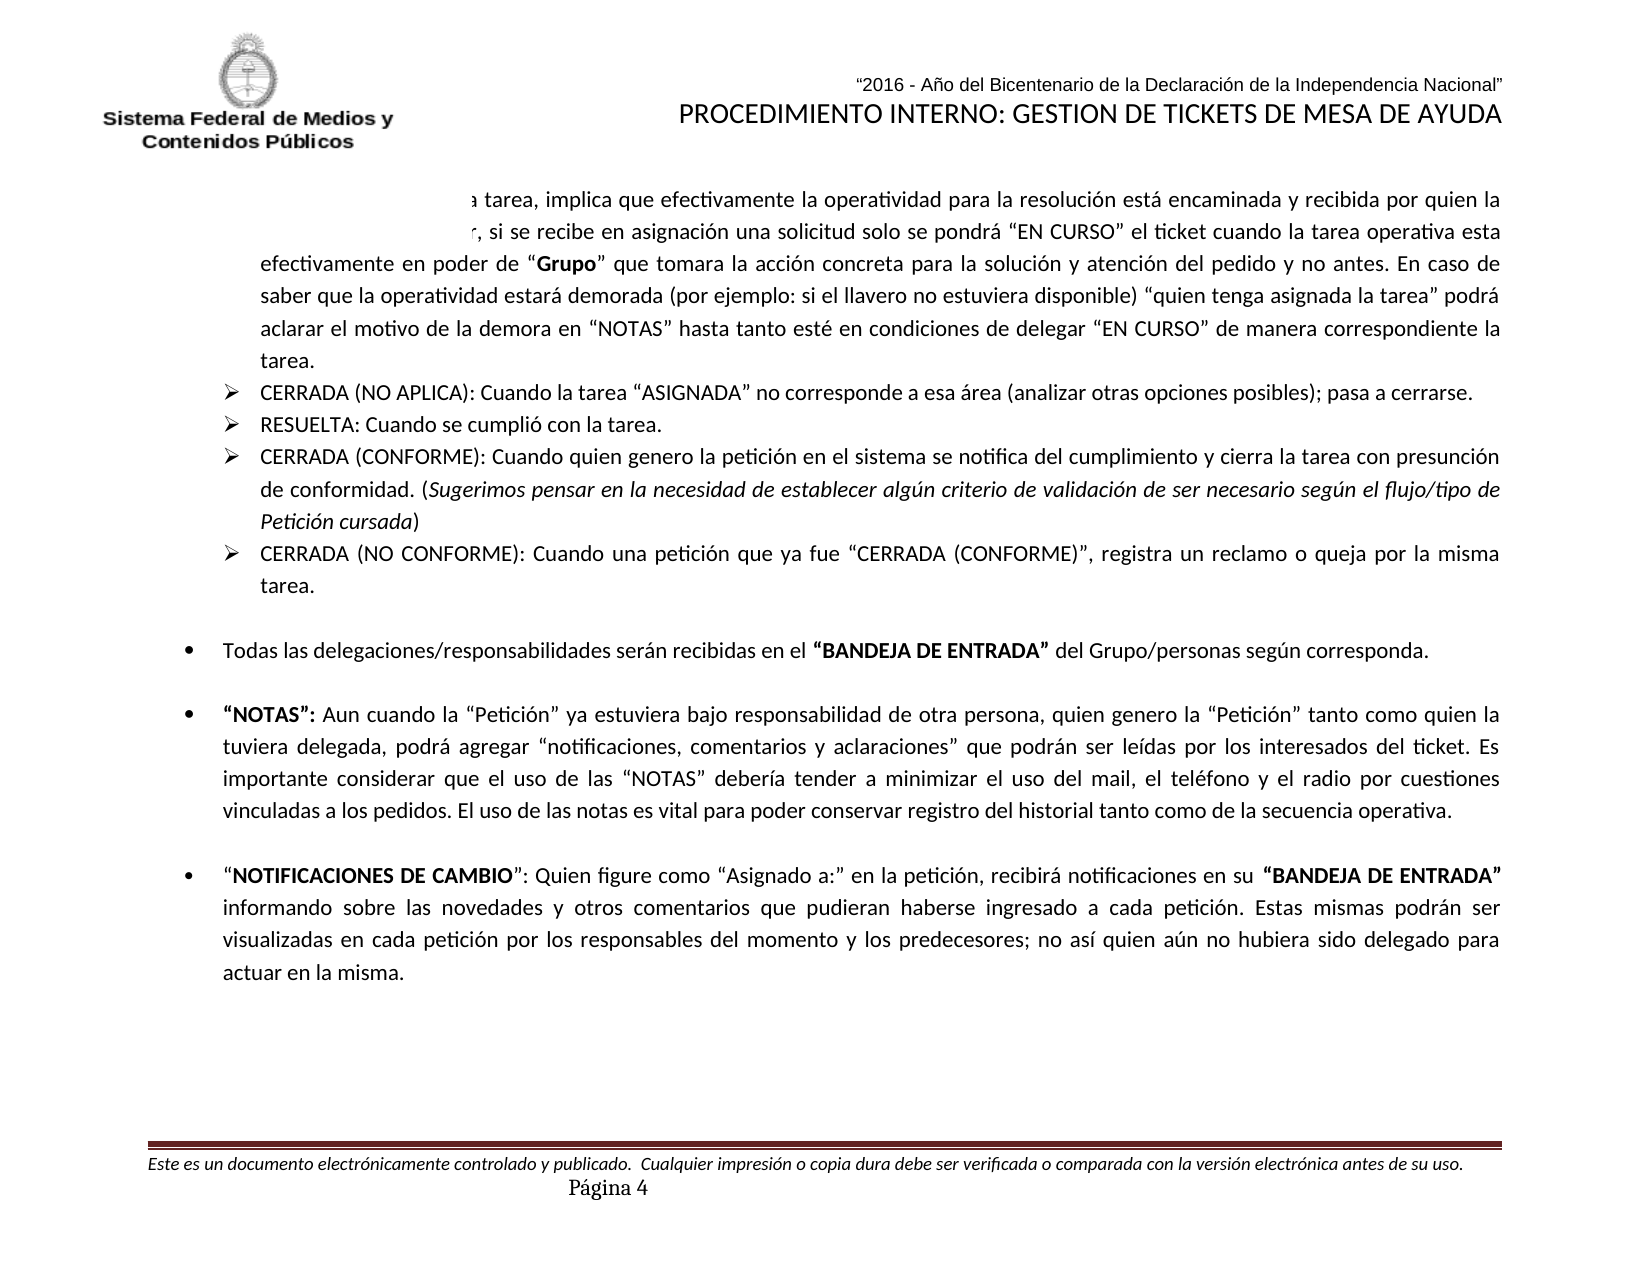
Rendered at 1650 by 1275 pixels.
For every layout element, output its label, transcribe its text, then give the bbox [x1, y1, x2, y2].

list “NOTAS”: Aun cuando la “Petición” ya estuviera bajo responsabilidad de otra persona, quien genero la “Petición” tanto como quien la tuviera delegada, podrá agregar “notificaciones, comentarios y aclaraciones” que podrán ser leídas por los interesados del ticket. Es importante considerar que el uso de las “NOTAS” debería tender a minimizar el uso del mail, el teléfono y el radio por cuestiones vinculadas a los pedidos. El uso de las notas es vital para poder conservar registro del historial tanto como de la secuencia operativa. [185, 700, 1502, 825]
list RESUELTA: Cuando se cumplió con la tarea. [223, 410, 1502, 438]
list Todas las delegaciones/responsabilidades serán recibidas en el “BANDEJA DE ENTRADA” del Grupo/personas según corresponda. [185, 636, 1502, 664]
list CERRADA (NO CONFORME): Cuando una petición que ya fue “CERRADA (CONFORME)”, registra un reclamo o queja por la misma tarea. [223, 539, 1502, 599]
list “NOTIFICACIONES DE CAMBIO”: Quien figure como “Asignado a:” en la petición, recibirá notificaciones en su “BANDEJA DE ENTRADA” informando sobre las novedades y otros comentarios que pudieran haberse ingresado a cada petición. Estas mismas podrán ser visualizadas en cada petición por los responsables del momento y los predecesores; no así quien aún no hubiera sido delegado para actuar en la misma. [185, 861, 1502, 986]
list CERRADA (NO APLICA): Cuando la tarea “ASIGNADA” no corresponde a esa área (analizar otras opciones posibles); pasa a cerrarse. [223, 378, 1502, 406]
list CERRADA (CONFORME): Cuando quien genero la petición en el sistema se notifica del cumplimiento y cierra la tarea con presunción de conformidad. (Sugerimos pensar en la necesidad de establecer algún criterio de validación de ser necesario según el flujo/tipo de Petición cursada) [223, 443, 1502, 535]
